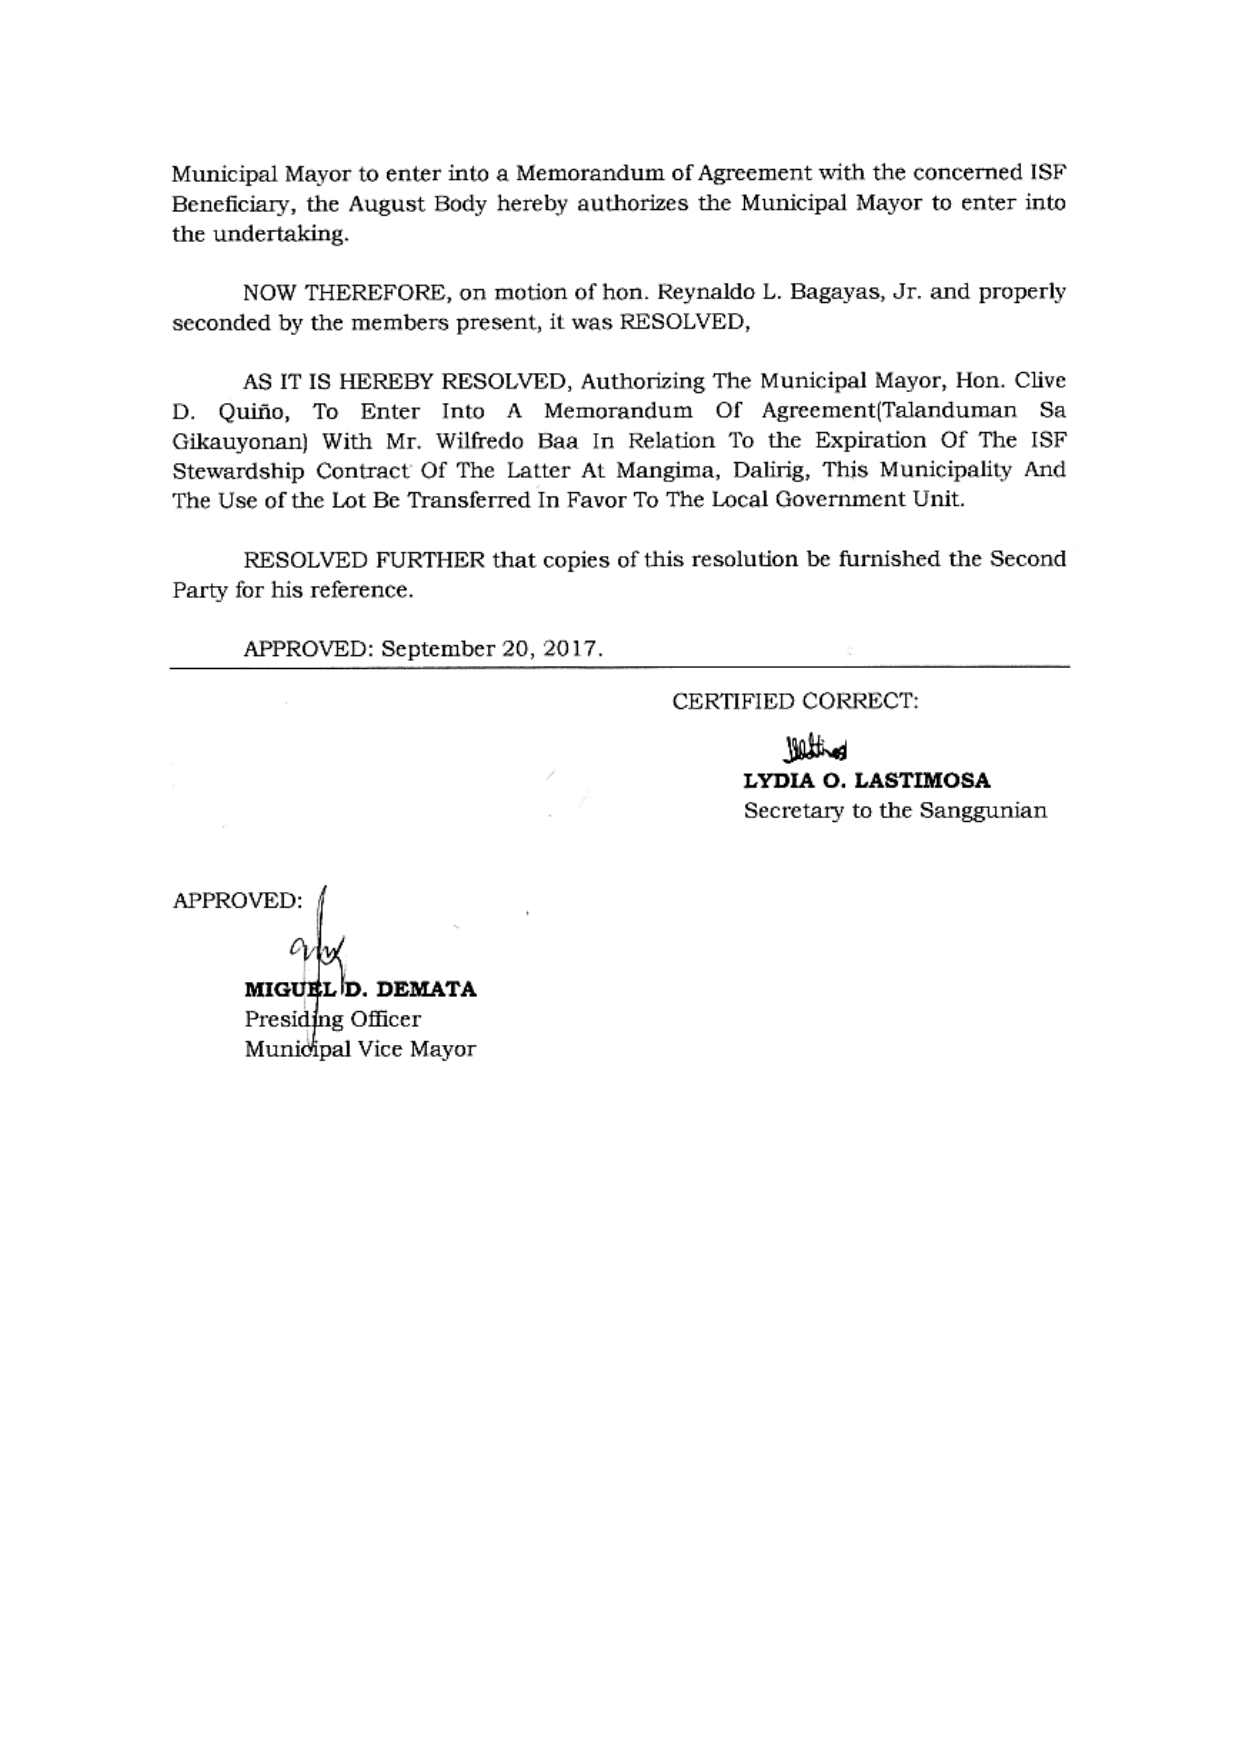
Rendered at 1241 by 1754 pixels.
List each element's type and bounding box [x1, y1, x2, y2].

picture [150, 149, 1091, 1074]
